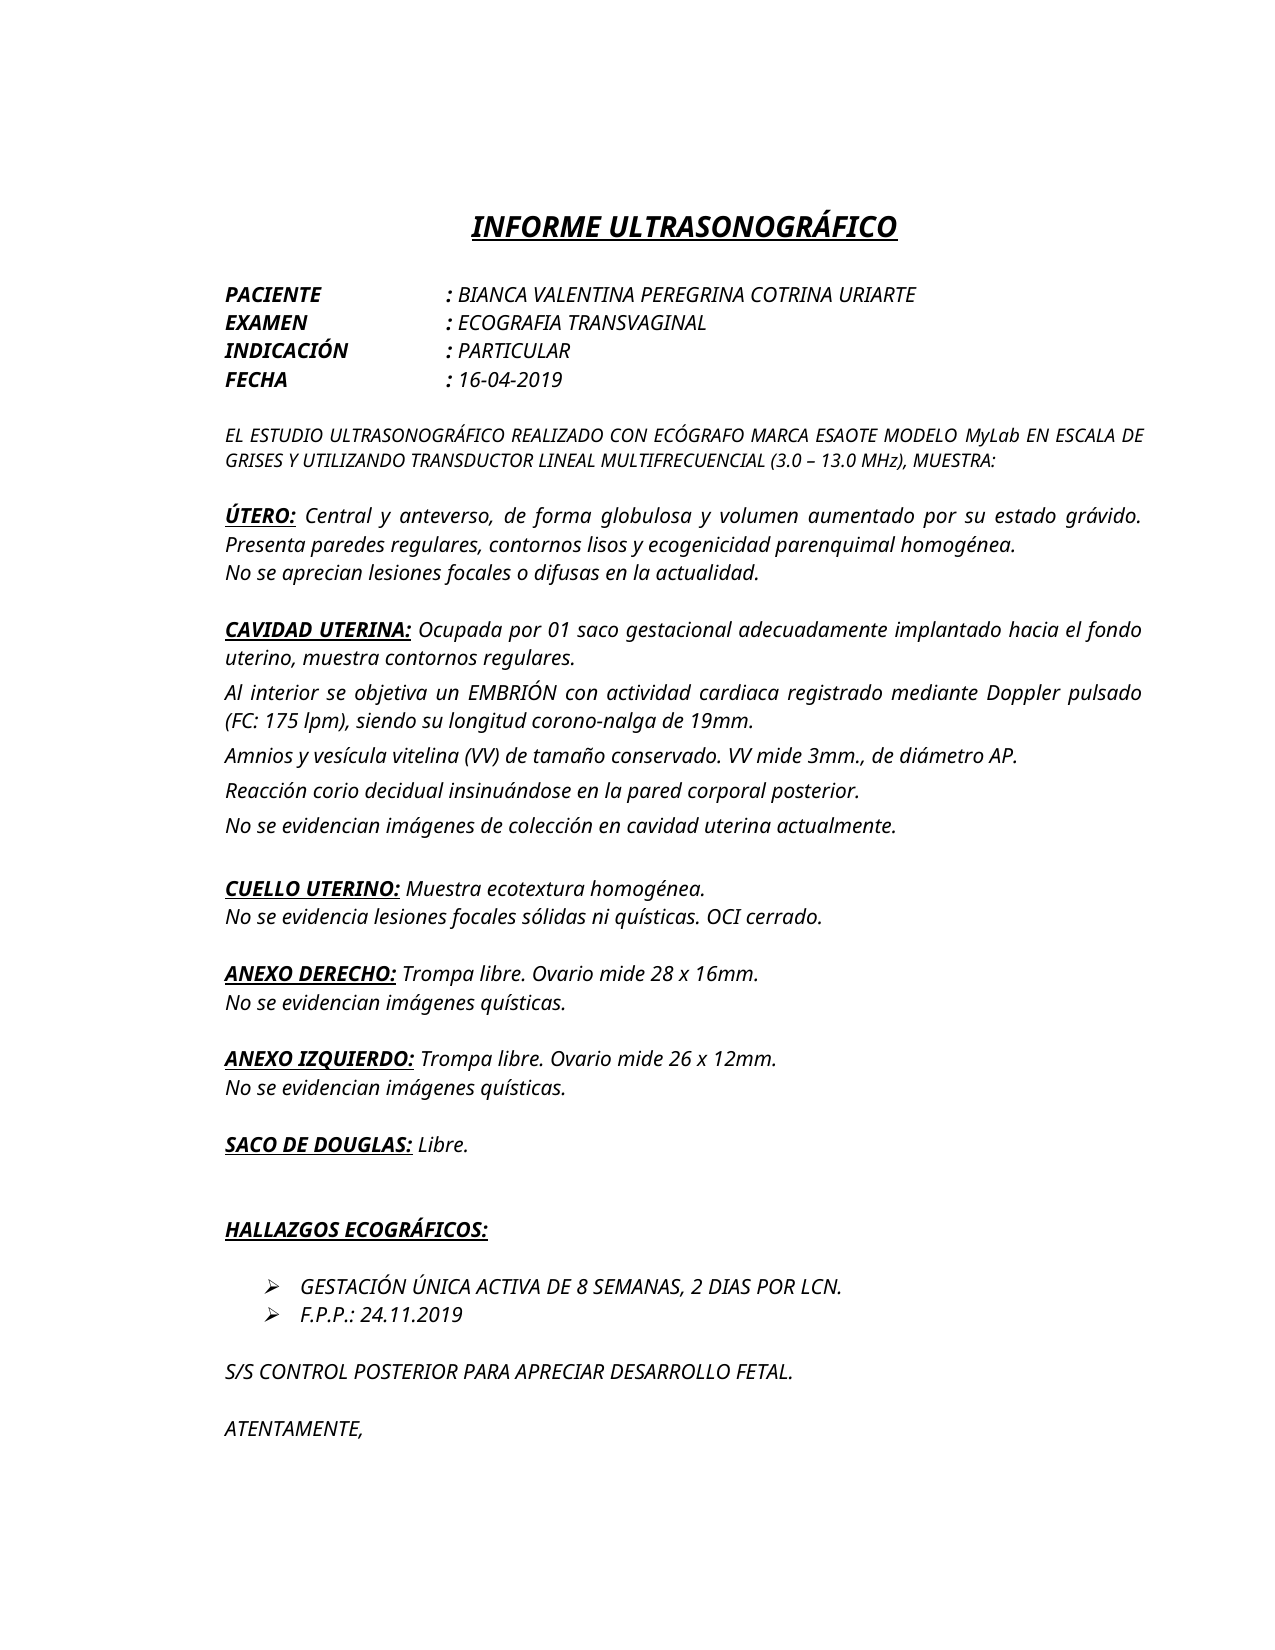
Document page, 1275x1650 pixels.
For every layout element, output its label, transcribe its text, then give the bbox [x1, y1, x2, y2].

text FECHA : 16-04-2019 [225, 365, 1144, 393]
list F.P.P.: 24.11.2019 [262, 1300, 1144, 1329]
text INDICACIÓN : PARTICULAR [225, 337, 1144, 365]
text ANEXO IZQUIERDO: Trompa libre. Ovario mide 26 x 12mm. [225, 1044, 1144, 1073]
title INFORME ULTRASONOGRÁFICO [225, 206, 1144, 246]
text No se evidencian imágenes quísticas. [225, 1073, 1144, 1101]
text S/S CONTROL POSTERIOR PARA APRECIAR DESARROLLO FETAL. [225, 1357, 1144, 1386]
text PACIENTE : BIANCA VALENTINA PEREGRINA COTRINA URIARTE [225, 280, 1144, 308]
text HALLAZGOS ECOGRÁFICOS: [225, 1215, 1144, 1243]
text No se evidencia lesiones focales sólidas ni quísticas. OCI cerrado. [225, 902, 1144, 931]
text No se evidencian imágenes quísticas. [225, 988, 1144, 1016]
text No se aprecian lesiones focales o difusas en la actualidad. [225, 558, 1144, 587]
text ANEXO DERECHO: Trompa libre. Ovario mide 28 x 16mm. [225, 959, 1144, 988]
text Reacción corio decidual insinuándose en la pared corporal posterior. [225, 776, 1144, 804]
text Amnios y vesícula vitelina (VV) de tamaño conservado. VV mide 3mm., de diámetro AP. [225, 741, 1144, 770]
list GESTACIÓN ÚNICA ACTIVA DE 8 SEMANAS, 2 DIAS POR LCN. [262, 1272, 1144, 1300]
text Al interior se objetiva un EMBRIÓN con actividad cardiaca registrado mediante Doppler pulsado (FC: 175 lpm), siendo su longitud corono-nalga de 19mm. [225, 678, 1144, 735]
text No se evidencian imágenes de colección en cavidad uterina actualmente. [225, 811, 1144, 839]
text EXAMEN : ECOGRAFIA TRANSVAGINAL [225, 308, 1144, 337]
text EL ESTUDIO ULTRASONOGRÁFICO REALIZADO CON ECÓGRAFO MARCA ESAOTE MODELO MyLab EN ESCALA DE GRISES Y UTILIZANDO TRANSDUCTOR LINEAL MULTIFRECUENCIAL (3.0 – 13.0 MHz), MUESTRA: [225, 422, 1144, 473]
text ATENTAMENTE, [225, 1414, 1144, 1443]
text ÚTERO: Central y anteverso, de forma globulosa y volumen aumentado por su estado grávido. Presenta paredes regulares, contornos lisos y ecogenicidad parenquimal homogénea. [225, 501, 1144, 558]
text CAVIDAD UTERINA: Ocupada por 01 saco gestacional adecuadamente implantado hacia el fondo uterino, muestra contornos regulares. [225, 615, 1144, 672]
text CUELLO UTERINO: Muestra ecotextura homogénea. [225, 874, 1144, 902]
text SACO DE DOUGLAS: Libre. [225, 1130, 1144, 1158]
